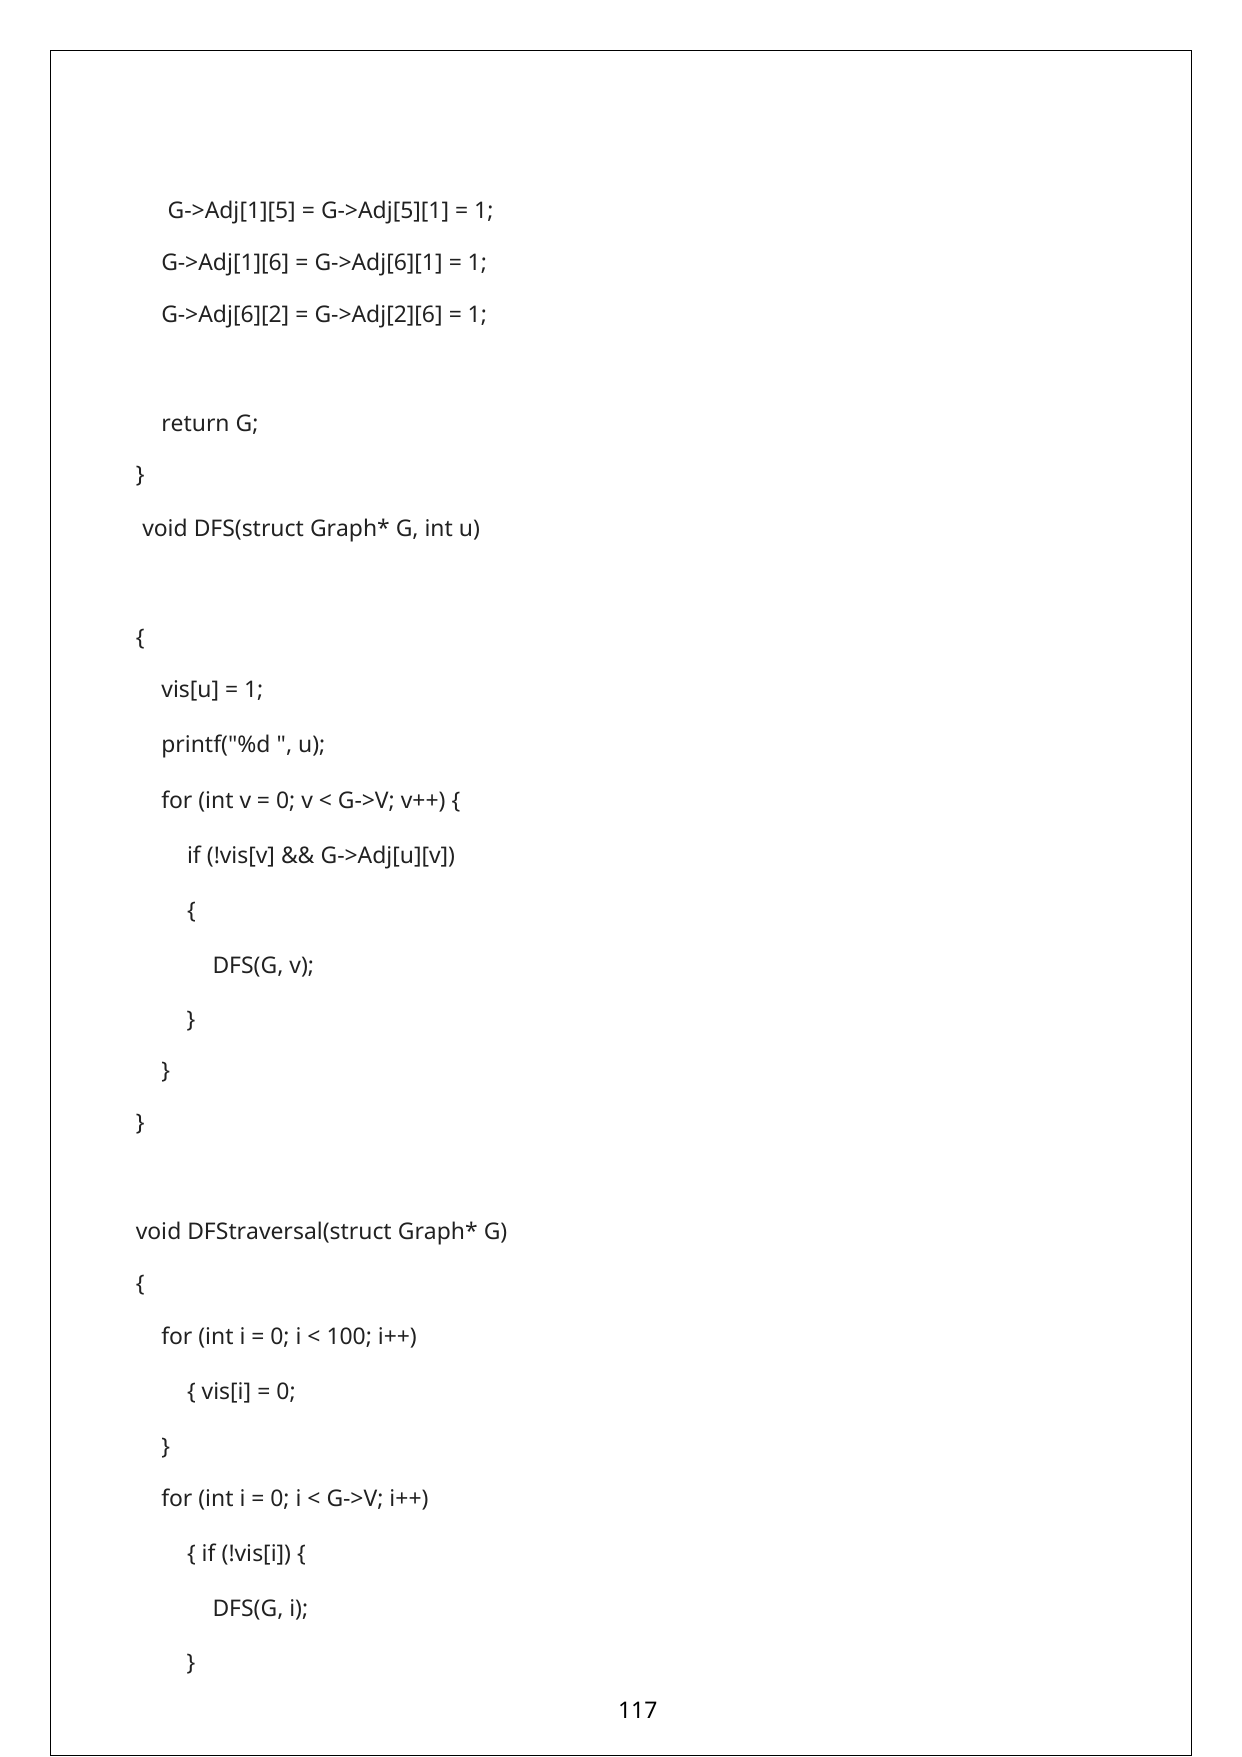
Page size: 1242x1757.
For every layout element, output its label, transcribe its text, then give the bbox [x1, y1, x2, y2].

text DFS(G, v); [212, 949, 1162, 981]
text G->Adj[1][6] = G->Adj[6][1] = 1; [161, 246, 1162, 277]
text void DFStraversal(struct Graph* G) [136, 1215, 1162, 1246]
text vis[u] = 1; printf("%d ", u); [161, 673, 347, 760]
text { [136, 1267, 1162, 1298]
text DFS(G, i); [212, 1592, 1162, 1623]
text for (int v = 0; v < G->V; v++) { if (!vis[v] && G->Adj[u][v]) { [161, 784, 462, 925]
text return G; [161, 407, 1162, 438]
text } [136, 458, 1162, 489]
text G->Adj[1][5] = G->Adj[5][1] = 1; [167, 194, 1162, 226]
text } [161, 1430, 1162, 1461]
text } [161, 1054, 1162, 1086]
text { [136, 621, 1162, 652]
text for (int i = 0; i < G->V; i++) { if (!vis[i]) { [161, 1482, 443, 1568]
text } [136, 1106, 1162, 1137]
text for (int i = 0; i < 100; i++) { vis[i] = 0; [161, 1320, 427, 1406]
text } [186, 1003, 1162, 1034]
text } [186, 1646, 1162, 1677]
text G->Adj[6][2] = G->Adj[2][6] = 1; [161, 298, 1162, 329]
text void DFS(struct Graph* G, int u) [142, 512, 1162, 543]
